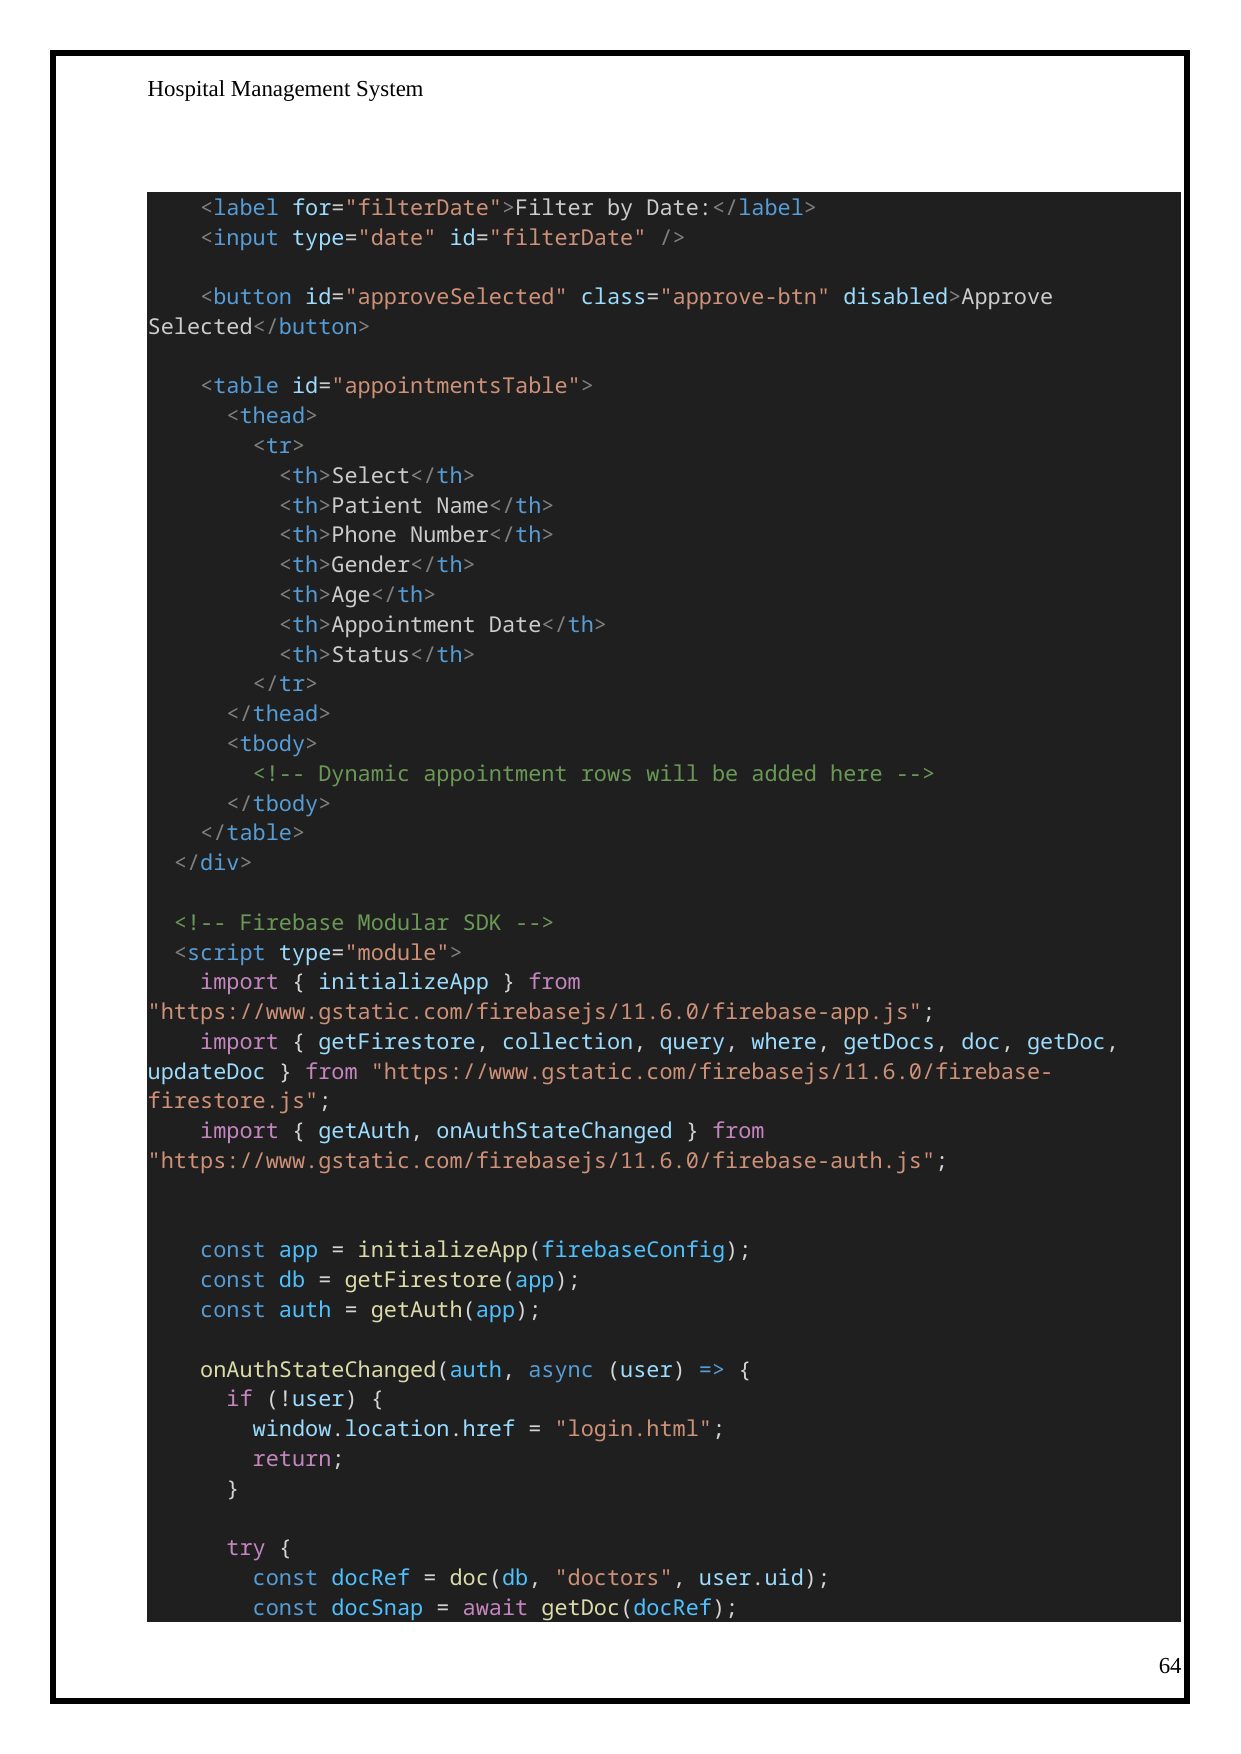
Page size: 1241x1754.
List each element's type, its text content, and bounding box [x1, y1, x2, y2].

text import { getFirestore, collection, query, where, getDocs, doc, getDoc, updateDoc } from "https://www.gstatic.com/firebasejs/11.6.0/firebase-firestore.js"; [147, 1026, 1181, 1115]
text <tbody> [147, 728, 1181, 758]
text const docRef = doc(db, "doctors", user.uid); [147, 1562, 1181, 1592]
text <th>Select</th> [147, 460, 1181, 489]
text const auth = getAuth(app); [147, 1294, 1181, 1324]
text <th>Patient Name</th> [147, 489, 1181, 519]
text window.location.href = "login.html"; [147, 1413, 1181, 1443]
text </tbody> [147, 787, 1181, 817]
text <th>Status</th> [147, 638, 1181, 668]
text <th>Age</th> [147, 579, 1181, 609]
text </table> [147, 817, 1181, 847]
text if (!user) { [147, 1383, 1181, 1413]
text <!-- Dynamic appointment rows will be added here --> [147, 758, 1181, 787]
text </div> [147, 847, 1181, 877]
text <tr> [147, 430, 1181, 460]
text <thead> [147, 400, 1181, 430]
text return; [147, 1443, 1181, 1473]
text <script type="module"> [147, 936, 1181, 966]
text <!-- Firebase Modular SDK --> [147, 907, 1181, 936]
text try { [147, 1532, 1181, 1562]
text onAuthStateChanged(auth, async (user) => { [147, 1353, 1181, 1383]
text <table id="appointmentsTable"> [147, 370, 1181, 400]
text </thead> [147, 698, 1181, 728]
text const app = initializeApp(firebaseConfig); [147, 1234, 1181, 1264]
text const db = getFirestore(app); [147, 1264, 1181, 1294]
text <th>Phone Number</th> [147, 519, 1181, 549]
text <button id="approveSelected" class="approve-btn" disabled>Approve Selected</button> [147, 281, 1181, 341]
text <th>Appointment Date</th> [147, 609, 1181, 638]
text </tr> [147, 668, 1181, 698]
text } [147, 1473, 1181, 1502]
text <label for="filterDate">Filter by Date:</label> [147, 192, 1181, 221]
text const docSnap = await getDoc(docRef); [147, 1592, 1181, 1622]
text import { initializeApp } from "https://www.gstatic.com/firebasejs/11.6.0/firebase-app.js"; [147, 966, 1181, 1026]
text import { getAuth, onAuthStateChanged } from "https://www.gstatic.com/firebasejs/11.6.0/firebase-auth.js"; [147, 1115, 1181, 1175]
text <input type="date" id="filterDate" /> [147, 221, 1181, 251]
text <th>Gender</th> [147, 549, 1181, 579]
